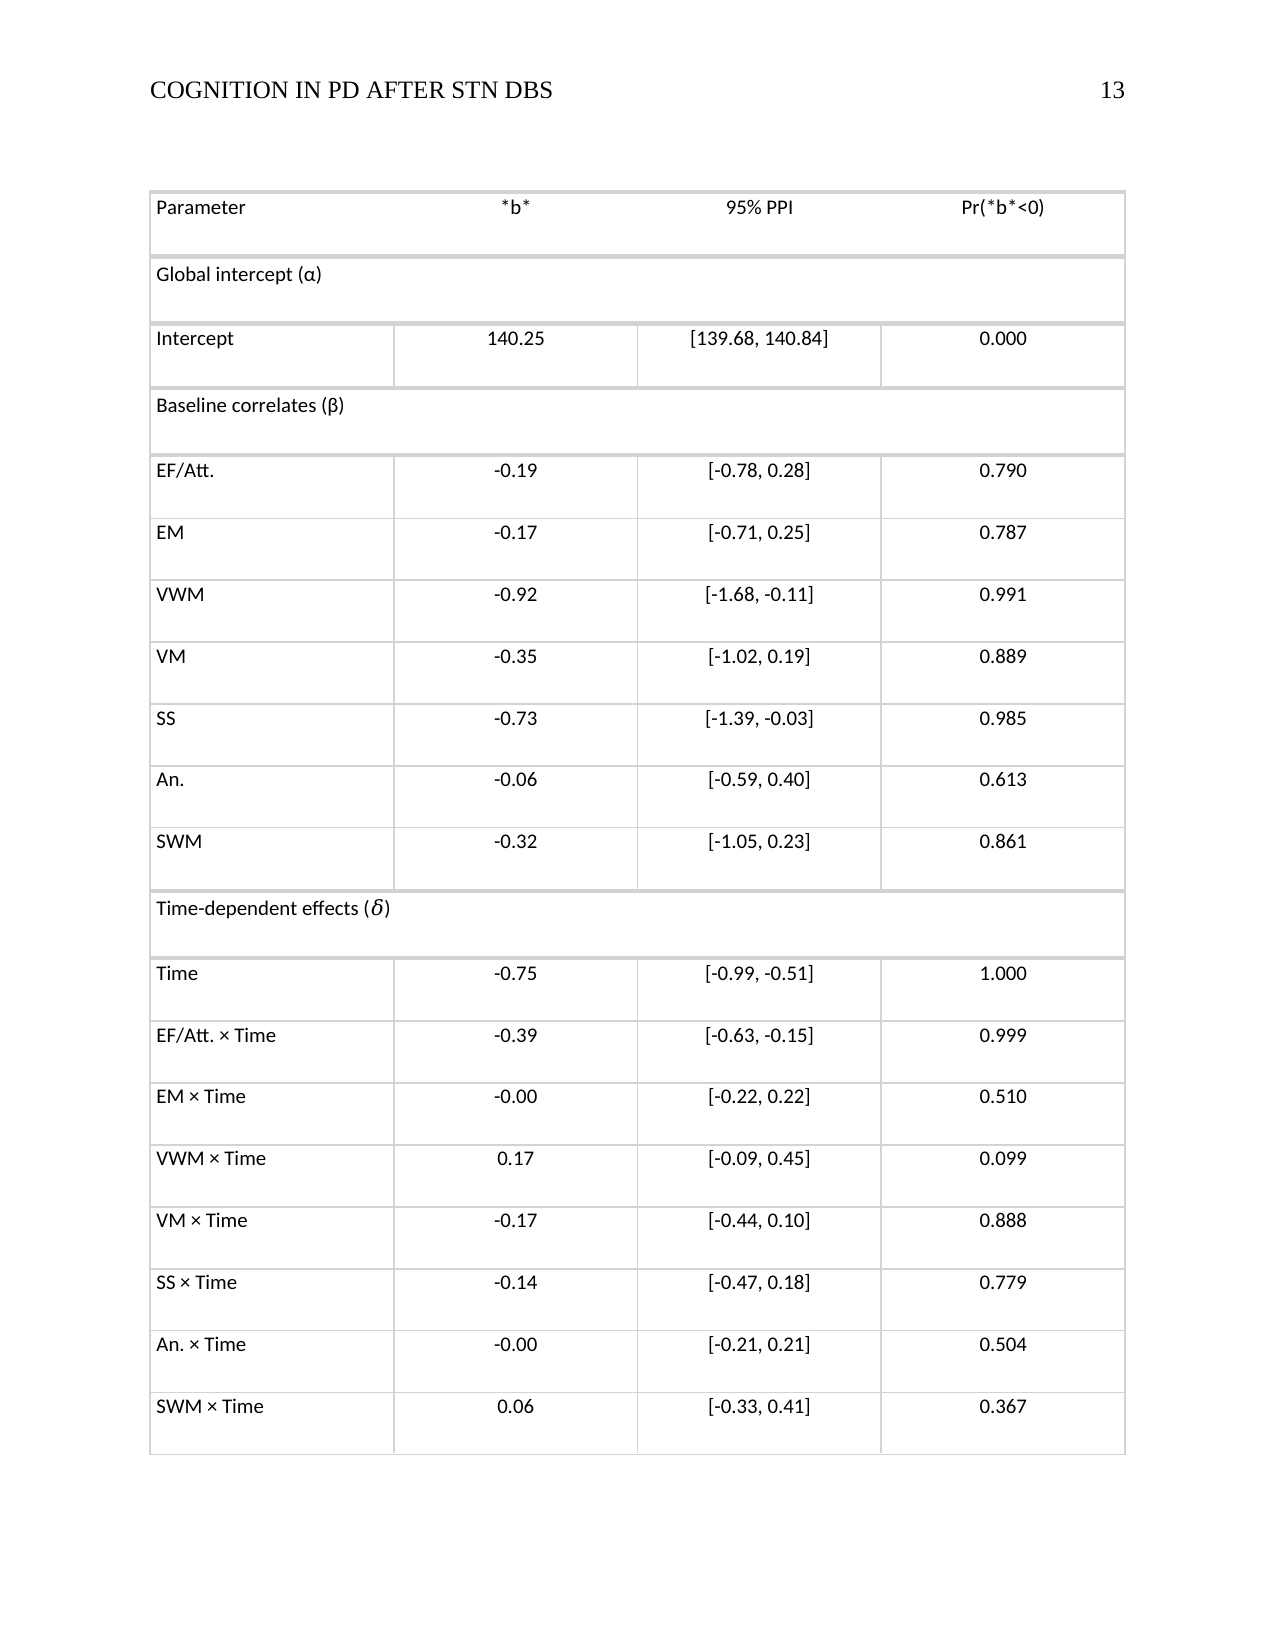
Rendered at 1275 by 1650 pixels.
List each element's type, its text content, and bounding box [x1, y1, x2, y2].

table_cell EF/Att. [151, 457, 393, 517]
table_cell [-0.09, 0.45] [638, 1146, 880, 1206]
table_cell [-0.78, 0.28] [638, 457, 880, 517]
table_cell VWM × Time [151, 1146, 393, 1206]
table_cell [-0.71, 0.25] [638, 519, 880, 579]
table_cell [-0.63, -0.15] [638, 1022, 880, 1082]
table_cell VM × Time [151, 1208, 393, 1268]
table_cell [-0.21, 0.21] [638, 1331, 880, 1392]
table_cell VWM [151, 581, 393, 641]
table_cell -0.32 [395, 828, 637, 889]
table_cell VM [151, 643, 393, 703]
table_cell -0.73 [395, 705, 637, 765]
table_cell -0.00 [395, 1331, 637, 1392]
table_cell -0.17 [395, 1208, 637, 1268]
table_cell SS × Time [151, 1270, 393, 1330]
table_header Parameter [151, 194, 394, 254]
table_cell -0.39 [395, 1022, 637, 1082]
table_cell 0.099 [882, 1146, 1124, 1206]
table_cell 0.613 [882, 767, 1124, 827]
table_cell Global intercept (α) [151, 259, 1124, 321]
table_header 95% PPI [638, 194, 881, 254]
table_cell 0.861 [882, 828, 1124, 889]
table_cell 0.999 [882, 1022, 1124, 1082]
table_cell 0.000 [882, 326, 1124, 386]
table_cell [-1.02, 0.19] [638, 643, 880, 703]
table_cell [-0.99, -0.51] [638, 960, 880, 1020]
table_cell An. × Time [151, 1331, 393, 1392]
table_cell -0.17 [395, 519, 637, 579]
table_cell Intercept [151, 326, 393, 386]
table_cell SWM [151, 828, 393, 889]
table_cell Baseline correlates (β) [151, 390, 1124, 453]
table_cell EM × Time [151, 1084, 393, 1144]
table_cell EF/Att. × Time [151, 1022, 393, 1082]
table_cell -0.75 [395, 960, 637, 1020]
table_cell [139.68, 140.84] [638, 326, 880, 386]
table_cell 0.985 [882, 705, 1124, 765]
table_cell Time [151, 960, 393, 1020]
table_cell 0.889 [882, 643, 1124, 703]
table_cell [-1.68, -0.11] [638, 581, 880, 641]
table_cell 0.06 [395, 1393, 637, 1453]
table_cell EM [151, 519, 393, 579]
table_cell [-0.22, 0.22] [638, 1084, 880, 1144]
table_cell [-0.59, 0.40] [638, 767, 880, 827]
table_cell 0.779 [882, 1270, 1124, 1330]
table_cell An. [151, 767, 393, 827]
table_cell -0.35 [395, 643, 637, 703]
table_cell -0.00 [395, 1084, 637, 1144]
table_cell SWM × Time [151, 1393, 393, 1453]
table_cell -0.19 [395, 457, 637, 517]
table_cell [-0.33, 0.41] [638, 1393, 880, 1453]
table_cell 0.367 [882, 1393, 1124, 1453]
table_cell 0.504 [882, 1331, 1124, 1392]
table_cell 0.790 [882, 457, 1124, 517]
table_cell SS [151, 705, 393, 765]
table_cell [-0.47, 0.18] [638, 1270, 880, 1330]
table_cell 0.510 [882, 1084, 1124, 1144]
table_header Pr(*b*<0) [881, 194, 1124, 254]
table_cell [-1.05, 0.23] [638, 828, 880, 889]
table_header *b* [394, 194, 637, 254]
table_cell -0.14 [395, 1270, 637, 1330]
table_cell 0.17 [395, 1146, 637, 1206]
table_cell 0.888 [882, 1208, 1124, 1268]
table_cell 140.25 [395, 326, 637, 386]
table_cell -0.06 [395, 767, 637, 827]
table_cell 0.991 [882, 581, 1124, 641]
table_cell [-0.44, 0.10] [638, 1208, 880, 1268]
table_cell Time-dependent effects (𝛿) [151, 893, 1124, 956]
table_cell 1.000 [882, 960, 1124, 1020]
table_cell -0.92 [395, 581, 637, 641]
table_cell [-1.39, -0.03] [638, 705, 880, 765]
table_cell 0.787 [882, 519, 1124, 579]
